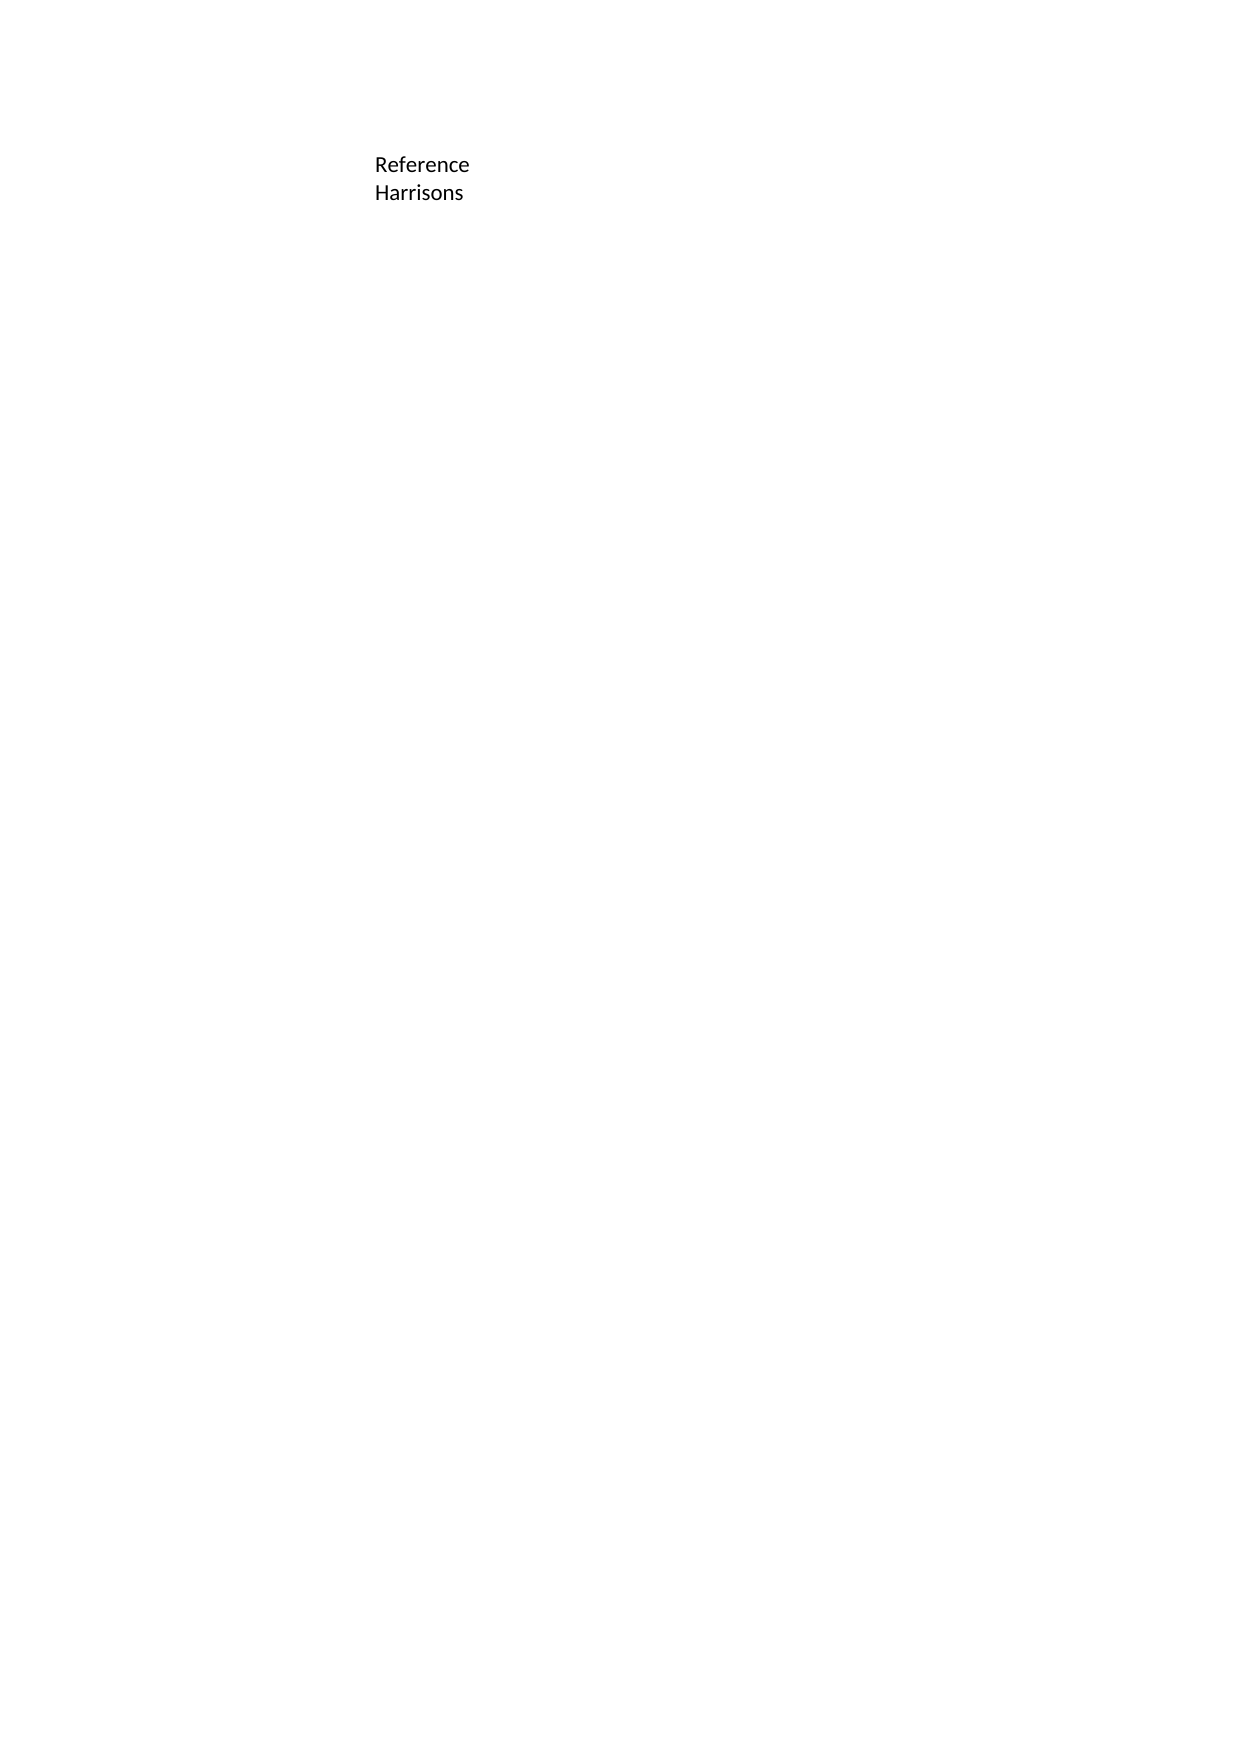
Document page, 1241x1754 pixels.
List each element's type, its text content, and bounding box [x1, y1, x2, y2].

text Reference Harrisons [375, 150, 1053, 206]
